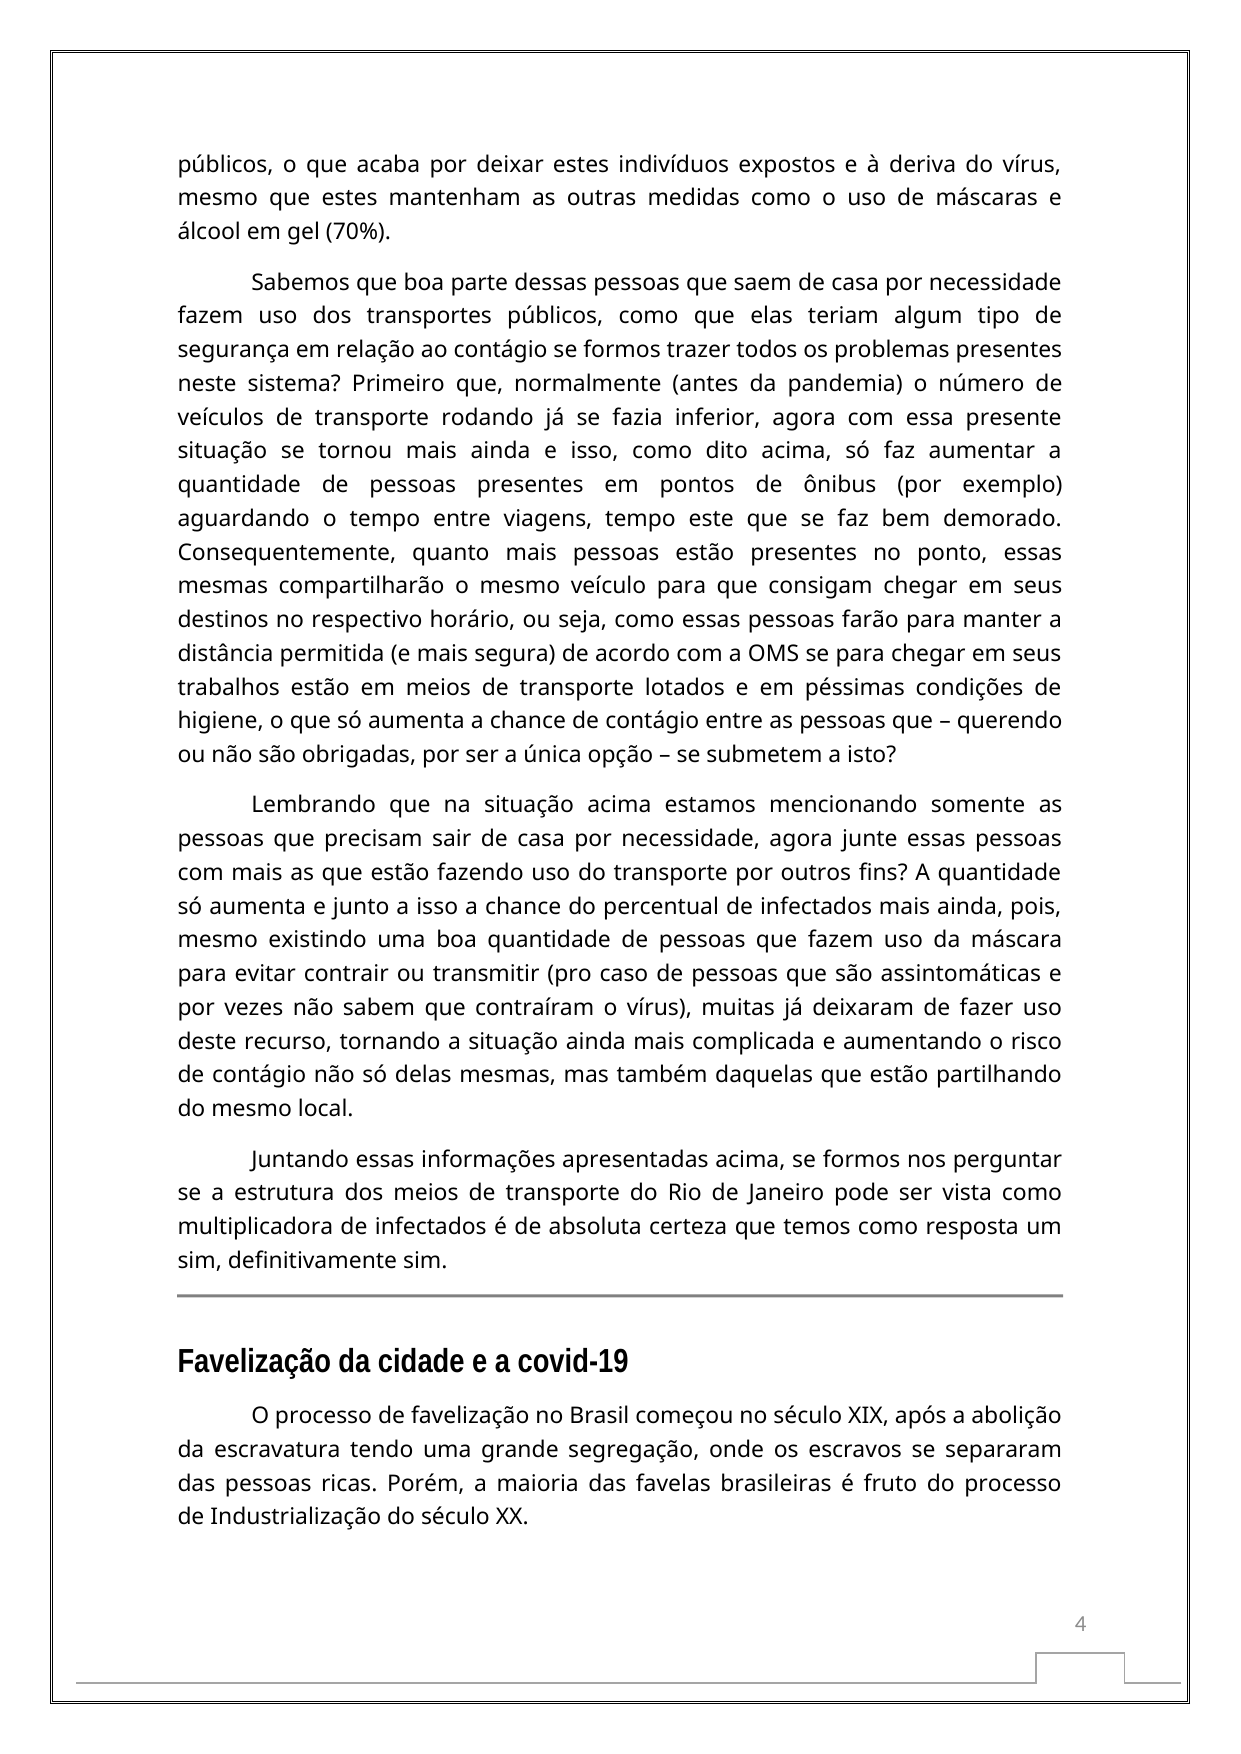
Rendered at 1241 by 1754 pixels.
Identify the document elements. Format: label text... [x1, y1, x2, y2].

text O processo de favelização no Brasil começou no século XIX, após a abolição da escravatura tendo uma grande segregação, onde os escravos se separaram das pessoas ricas. Porém, a maioria das favelas brasileiras é fruto do processo de Industrialização do século XX. [177, 1399, 1063, 1532]
text Favelização da cidade e a covid-19 [177, 1341, 1063, 1379]
text Juntando essas informações apresentadas acima, se formos nos perguntar se a estrutura dos meios de transporte do Rio de Janeiro pode ser vista como multiplicadora de infectados é de absoluta certeza que temos como resposta um sim, definitivamente sim. [177, 1143, 1063, 1275]
text Sabemos que boa parte dessas pessoas que saem de casa por necessidade fazem uso dos transportes públicos, como que elas teriam algum tipo de segurança em relação ao contágio se formos trazer todos os problemas presentes neste sistema? Primeiro que, normalmente (antes da pandemia) o número de veículos de transporte rodando já se fazia inferior, agora com essa presente situação se tornou mais ainda e isso, como dito acima, só faz aumentar a quantidade de pessoas presentes em pontos de ônibus (por exemplo) aguardando o tempo entre viagens, tempo este que se faz bem demorado. Consequentemente, quanto mais pessoas estão presentes no ponto, essas mesmas compartilharão o mesmo veículo para que consigam chegar em seus destinos no respectivo horário, ou seja, como essas pessoas farão para manter a distância permitida (e mais segura) de acordo com a OMS se para chegar em seus trabalhos estão em meios de transporte lotados e em péssimas condições de higiene, o que só aumenta a chance de contágio entre as pessoas que – querendo ou não são obrigadas, por ser a única opção – se submetem a isto? [177, 266, 1063, 769]
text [177, 148, 1063, 246]
text Lembrando que na situação acima estamos mencionando somente as pessoas que precisam sair de casa por necessidade, agora junte essas pessoas com mais as que estão fazendo uso do transporte por outros fins? A quantidade só aumenta e junto a isso a chance do percentual de infectados mais ainda, pois, mesmo existindo uma boa quantidade de pessoas que fazem uso da máscara para evitar contrair ou transmitir (pro caso de pessoas que são assintomáticas e por vezes não sabem que contraíram o vírus), muitas já deixaram de fazer uso deste recurso, tornando a situação ainda mais complicada e aumentando o risco de contágio não só delas mesmas, mas também daquelas que estão partilhando do mesmo local. [177, 788, 1063, 1123]
